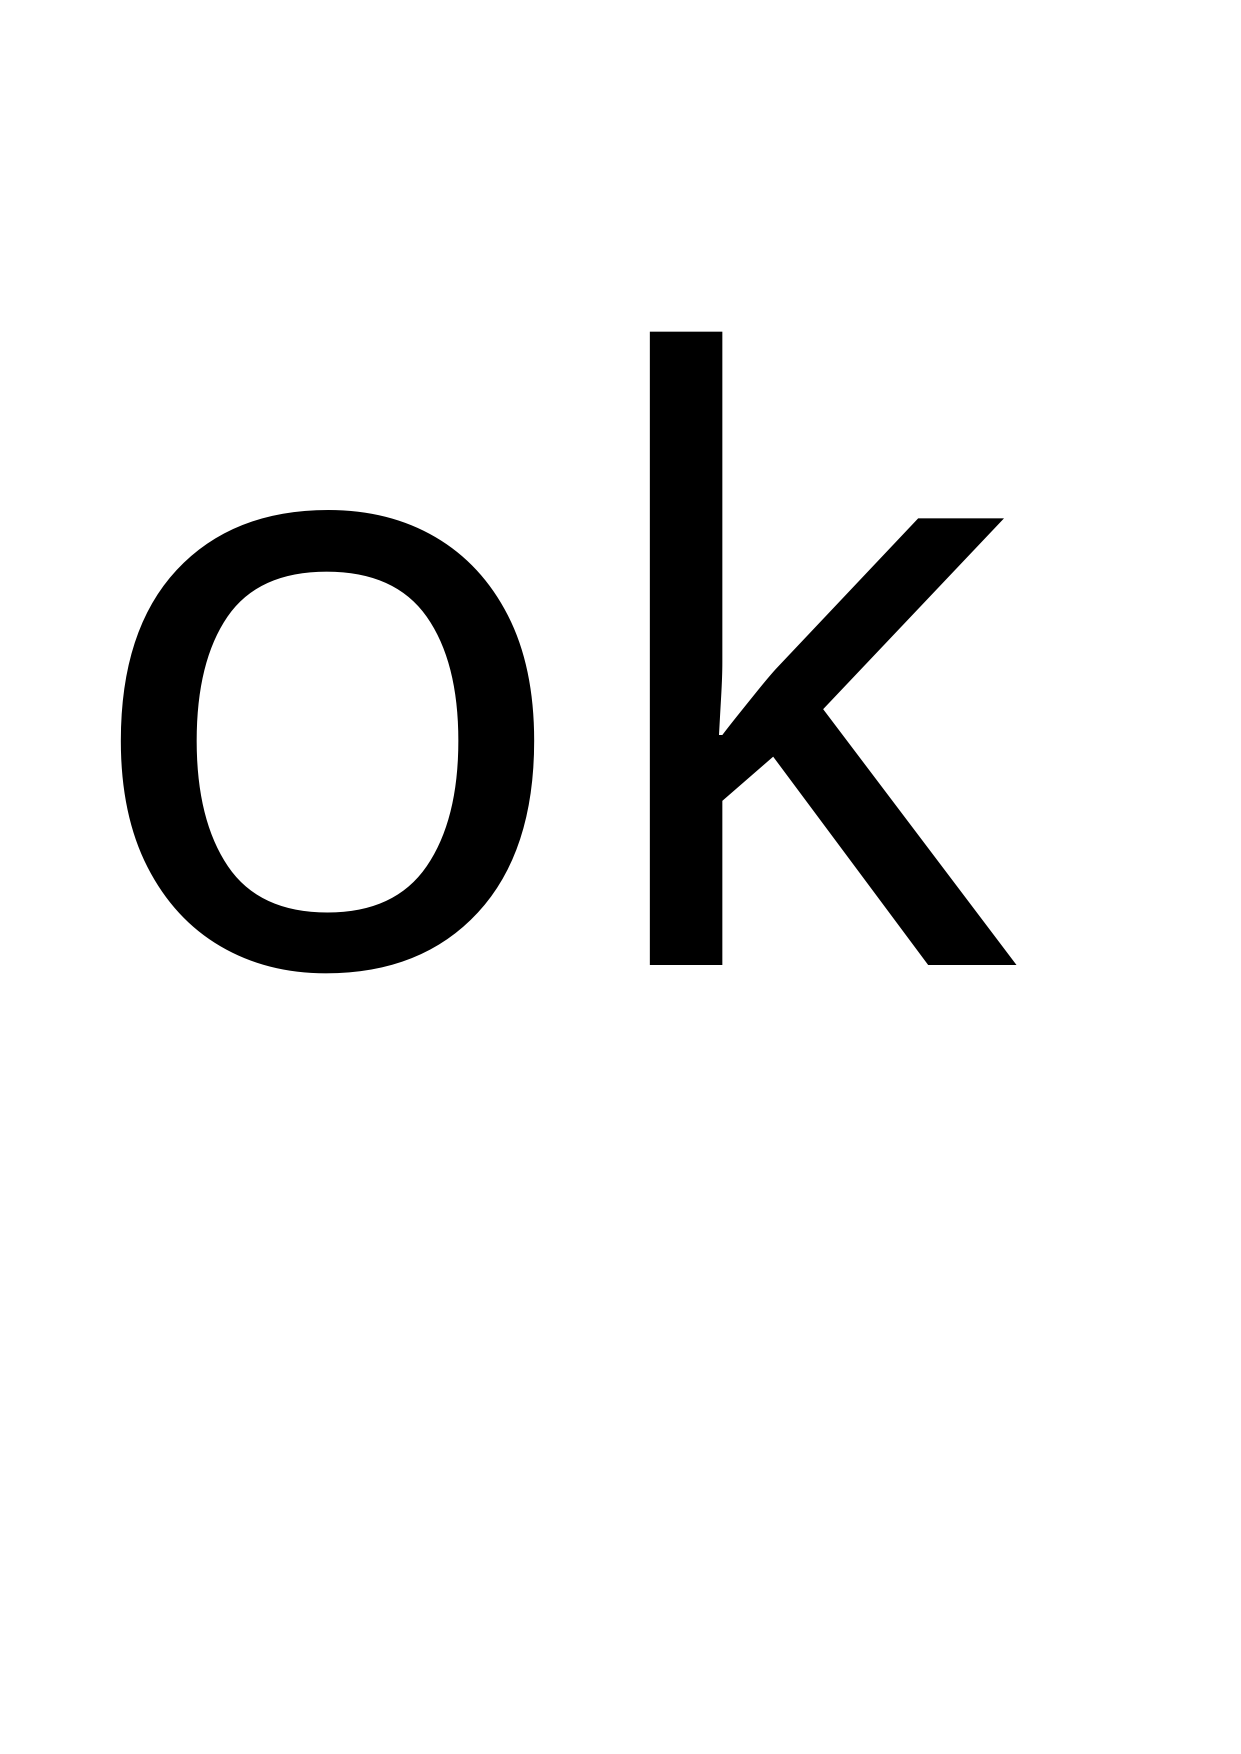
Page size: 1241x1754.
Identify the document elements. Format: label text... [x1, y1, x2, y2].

text Veselý človek je ako SLNKO, ktoré rozžiari všetky tváre okolo [75, 75, 1165, 1210]
